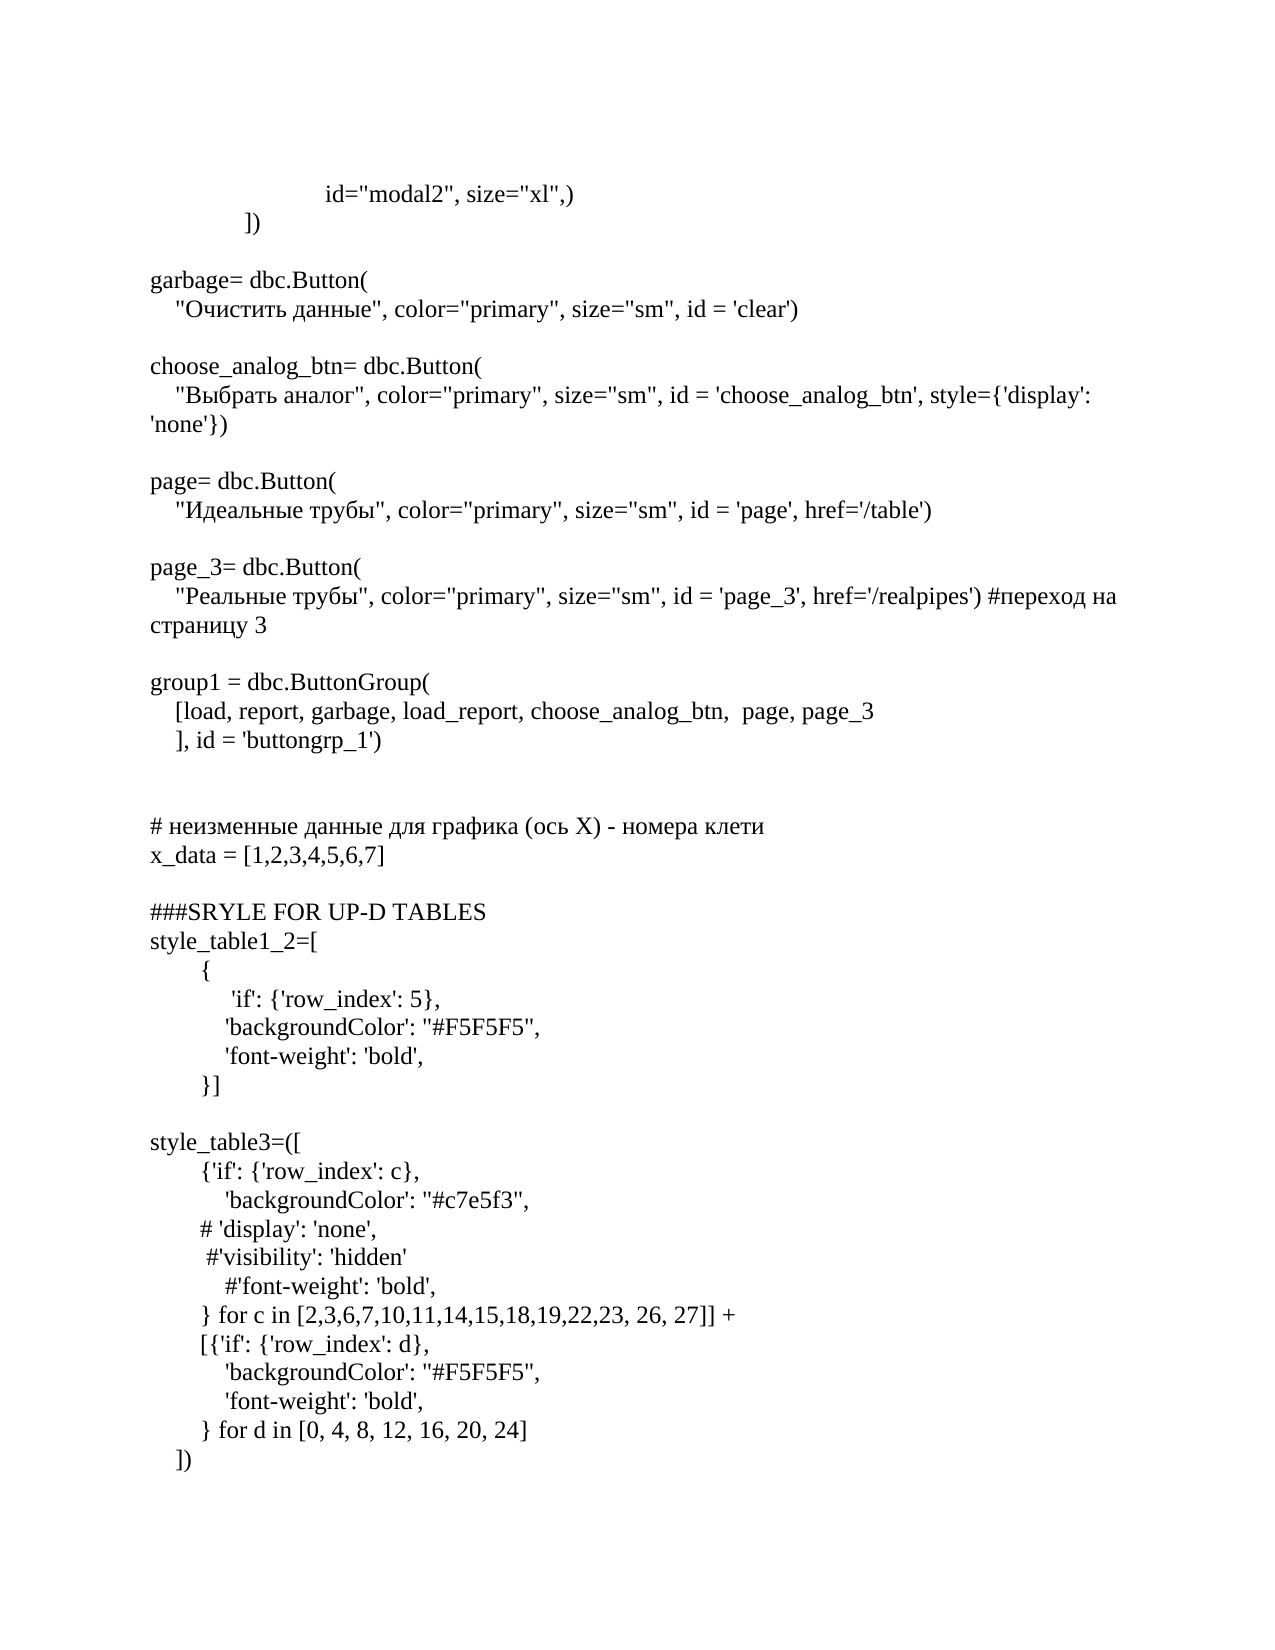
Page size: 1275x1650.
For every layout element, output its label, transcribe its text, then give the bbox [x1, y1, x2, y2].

text } for d in [0, 4, 8, 12, 16, 20, 24] [150, 1415, 1125, 1444]
text {'if': {'row_index': c}, [150, 1156, 1125, 1185]
text ]) [150, 207, 1125, 236]
text # неизменные данные для графика (ocь X) - номера клети [150, 811, 1125, 840]
text id="modal2", size="xl",) [150, 179, 1125, 207]
text ], id = 'buttongrp_1') [150, 725, 1125, 754]
text group1 = dbc.ButtonGroup( [150, 667, 1125, 696]
text 'font-weight': 'bold', [150, 1041, 1125, 1070]
text 'font-weight': 'bold', [150, 1386, 1125, 1415]
text page= dbc.Button( [150, 466, 1125, 495]
text 'backgroundColor': "#F5F5F5", [150, 1012, 1125, 1041]
text [{'if': {'row_index': d}, [150, 1329, 1125, 1357]
text } for c in [2,3,6,7,10,11,14,15,18,19,22,23, 26, 27]] + [150, 1300, 1125, 1329]
text ]) [150, 1444, 1125, 1472]
text { [150, 955, 1125, 984]
text 'if': {'row_index': 5}, [150, 984, 1125, 1012]
text #'font-weight': 'bold', [150, 1271, 1125, 1300]
text ###SRYLE FOR UP-D TABLES [150, 897, 1125, 926]
text x_data = [1,2,3,4,5,6,7] [150, 840, 1125, 869]
text "Выбрать аналог", color="primary", size="sm", id = 'choose_analog_btn', style={'display': 'none'}) [150, 380, 1125, 437]
text "Очистить данные", color="primary", size="sm", id = 'clear') [150, 294, 1125, 322]
text #'visibility': 'hidden' [150, 1242, 1125, 1271]
text choose_analog_btn= dbc.Button( [150, 351, 1125, 380]
text # 'display': 'none', [150, 1214, 1125, 1242]
text style_table1_2=[ [150, 926, 1125, 955]
text }] [150, 1070, 1125, 1099]
text "Реальные трубы", color="primary", size="sm", id = 'page_3', href='/realpipes') #переход на страницу 3 [150, 581, 1125, 639]
text [load, report, garbage, load_report, choose_analog_btn, page, page_3 [150, 696, 1125, 725]
text page_3= dbc.Button( [150, 552, 1125, 581]
text style_table3=([ [150, 1127, 1125, 1156]
text 'backgroundColor': "#F5F5F5", [150, 1357, 1125, 1386]
text "Идеальные трубы", color="primary", size="sm", id = 'page', href='/table') [150, 495, 1125, 524]
text 'backgroundColor': "#c7e5f3", [150, 1185, 1125, 1214]
text garbage= dbc.Button( [150, 265, 1125, 294]
